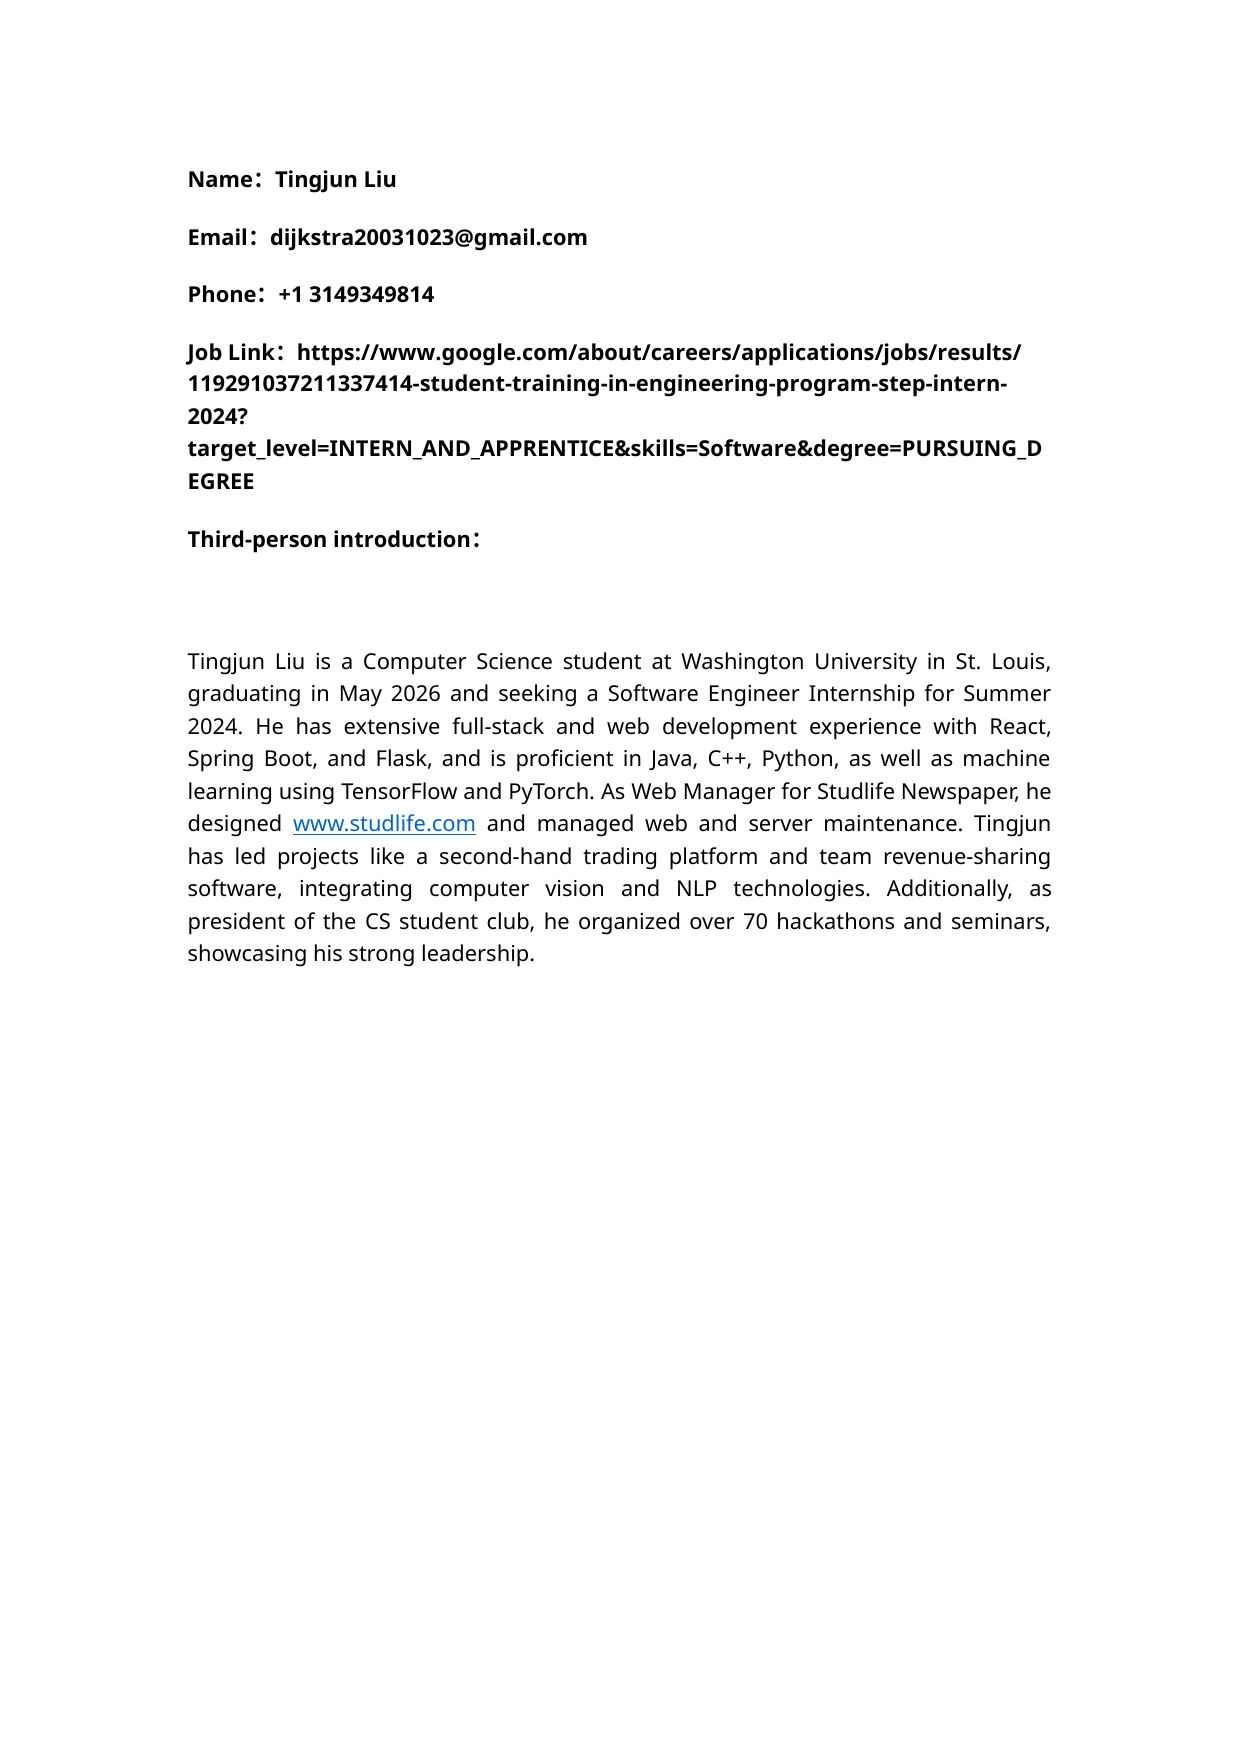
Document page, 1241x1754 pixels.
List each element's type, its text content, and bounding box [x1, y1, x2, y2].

text Third-person introduction： [187, 522, 1053, 554]
text Job Link：https://www.google.com/about/careers/applications/jobs/results/119291037211337414-student-training-in-engineering-program-step-intern-2024?target_level=INTERN_AND_APPRENTICE&skills=Software&degree=PURSUING_DEGREE [187, 334, 1053, 497]
text Name：Tingjun Liu [187, 162, 1053, 194]
text Email：dijkstra20031023@gmail.com [187, 219, 1053, 252]
text Tingjun Liu is a Computer Science student at Washington University in St. Louis, graduating in May 2026 and seeking a Software Engineer Internship for Summer 2024. He has extensive full-stack and web development experience with React, Spring Boot, and Flask, and is proficient in Java, C++, Python, as well as machine learning using TensorFlow and PyTorch. As Web Manager for Studlife Newspaper, he designed www.studlife.com and managed web and server maintenance. Tingjun has led projects like a second-hand trading platform and team revenue-sharing software, integrating computer vision and NLP technologies. Additionally, as president of the CS student club, he organized over 70 hackathons and seminars, showcasing his strong leadership. [187, 644, 1053, 969]
text Phone：+1 3149349814 [187, 277, 1053, 309]
